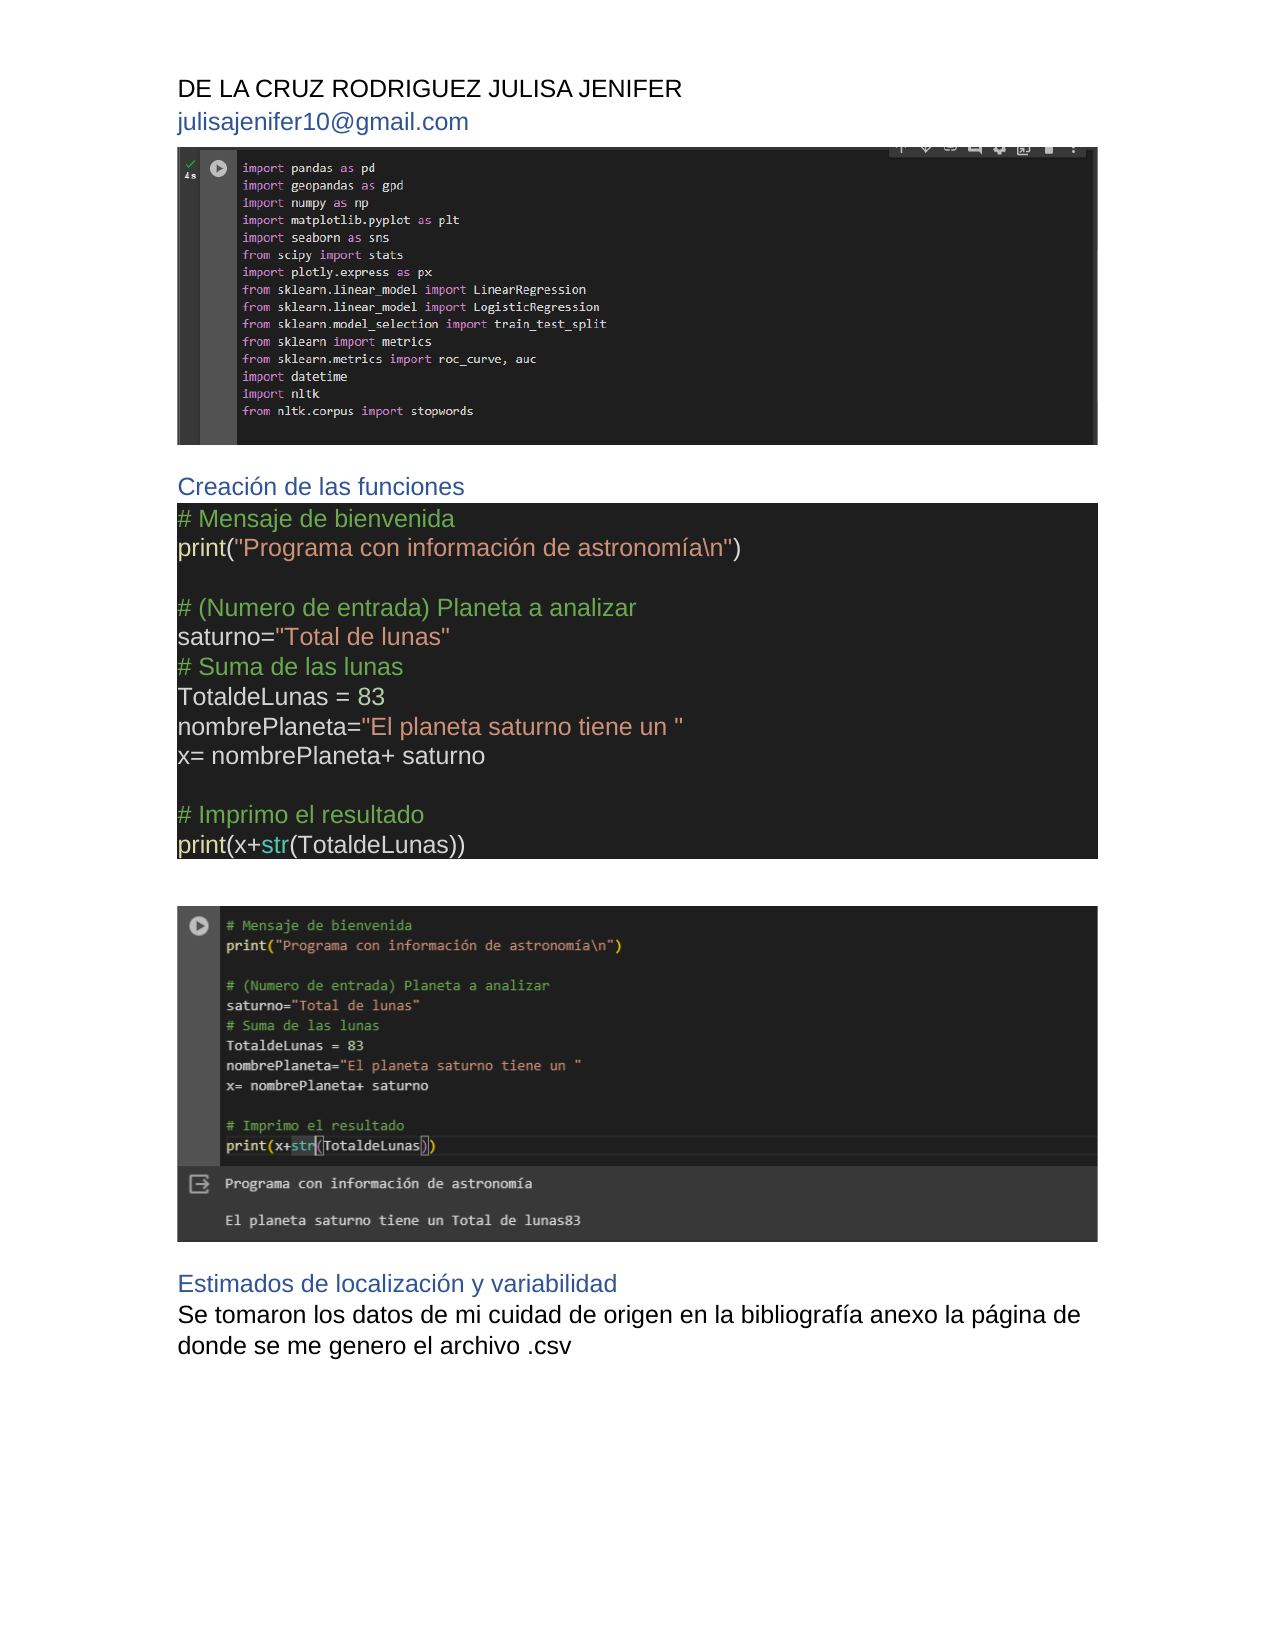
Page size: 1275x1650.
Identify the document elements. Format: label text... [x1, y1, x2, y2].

text # Suma de las lunas [177, 651, 1098, 681]
text print(x+str(TotaldeLunas)) [177, 829, 1098, 859]
text # Imprimo el resultado [177, 799, 1098, 829]
text nombrePlaneta="El planeta saturno tiene un " [177, 711, 1098, 740]
text Se tomaron los datos de mi cuidad de origen en la bibliografía anexo la página de donde se me genero el archivo .csv [177, 1300, 1098, 1359]
picture [177, 147, 1098, 445]
subtitle Creación de las funciones [177, 472, 1098, 500]
text saturno="Total de lunas" [177, 621, 1098, 651]
text # (Numero de entrada) Planeta a analizar [177, 592, 1098, 621]
text print("Programa con información de astronomía\n") [177, 532, 1098, 562]
picture [177, 906, 1098, 1242]
text x= nombrePlaneta+ saturno [177, 740, 1098, 770]
subtitle Estimados de localización y variabilidad [177, 1269, 1098, 1297]
text TotaldeLunas = 83 [177, 681, 1098, 711]
text # Mensaje de bienvenida [177, 503, 1098, 532]
